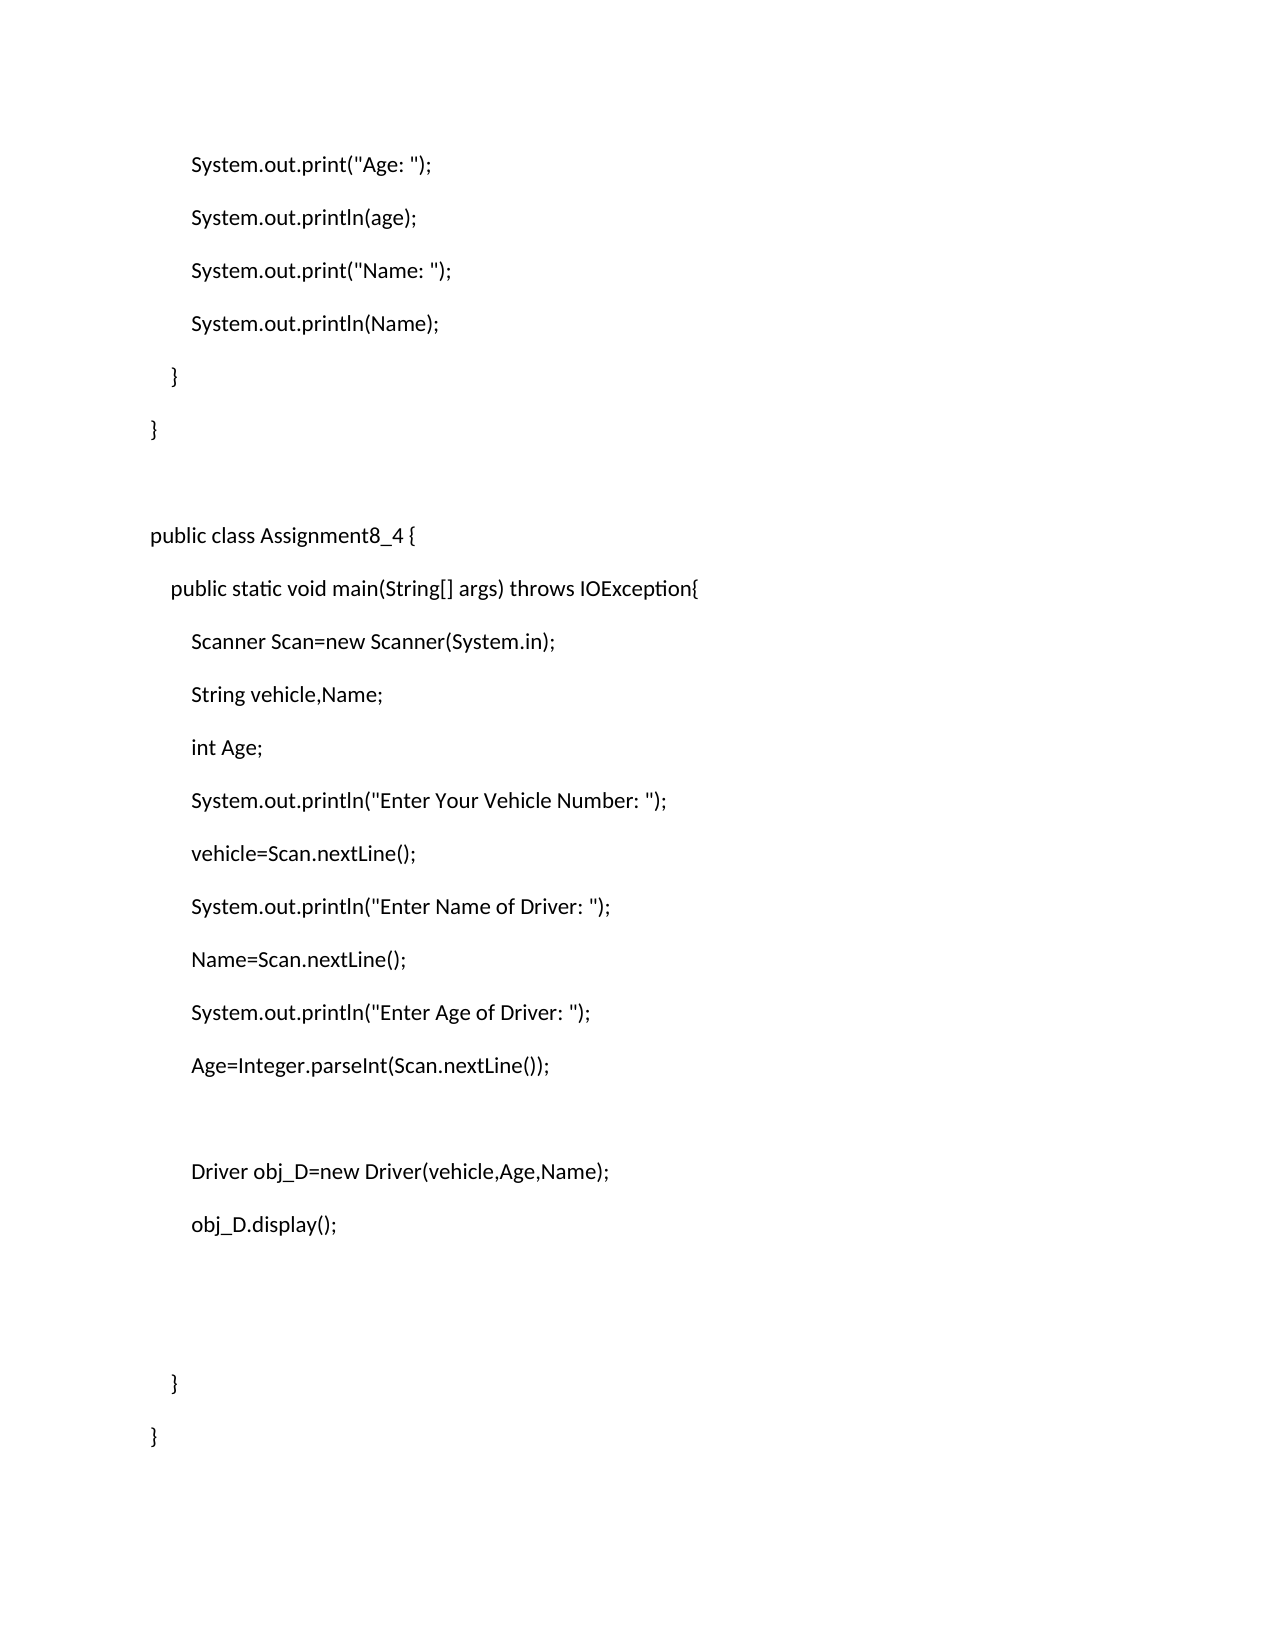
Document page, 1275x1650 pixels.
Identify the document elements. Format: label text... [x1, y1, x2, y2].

text System.out.println("Enter Your Vehicle Number: "); [150, 786, 1125, 814]
text public class Assignment8_4 { [150, 521, 1125, 549]
text int Age; [150, 733, 1125, 761]
text System.out.print("Age: "); [150, 150, 1125, 178]
text System.out.println("Enter Age of Driver: "); [150, 998, 1125, 1026]
text vehicle=Scan.nextLine(); [150, 839, 1125, 867]
text String vehicle,Name; [150, 680, 1125, 708]
text } [150, 362, 1125, 390]
text Name=Scan.nextLine(); [150, 945, 1125, 973]
text Scanner Scan=new Scanner(System.in); [150, 627, 1125, 655]
text System.out.println(age); [150, 203, 1125, 231]
text } [150, 415, 1125, 443]
text System.out.println("Enter Name of Driver: "); [150, 892, 1125, 920]
text public static void main(String[] args) throws IOException{ [150, 574, 1125, 602]
text Driver obj_D=new Driver(vehicle,Age,Name); [150, 1157, 1125, 1185]
text } [150, 1369, 1125, 1397]
text } [150, 1422, 1125, 1451]
text System.out.println(Name); [150, 309, 1125, 337]
text obj_D.display(); [150, 1210, 1125, 1238]
text Age=Integer.parseInt(Scan.nextLine()); [150, 1051, 1125, 1079]
text System.out.print("Name: "); [150, 256, 1125, 284]
